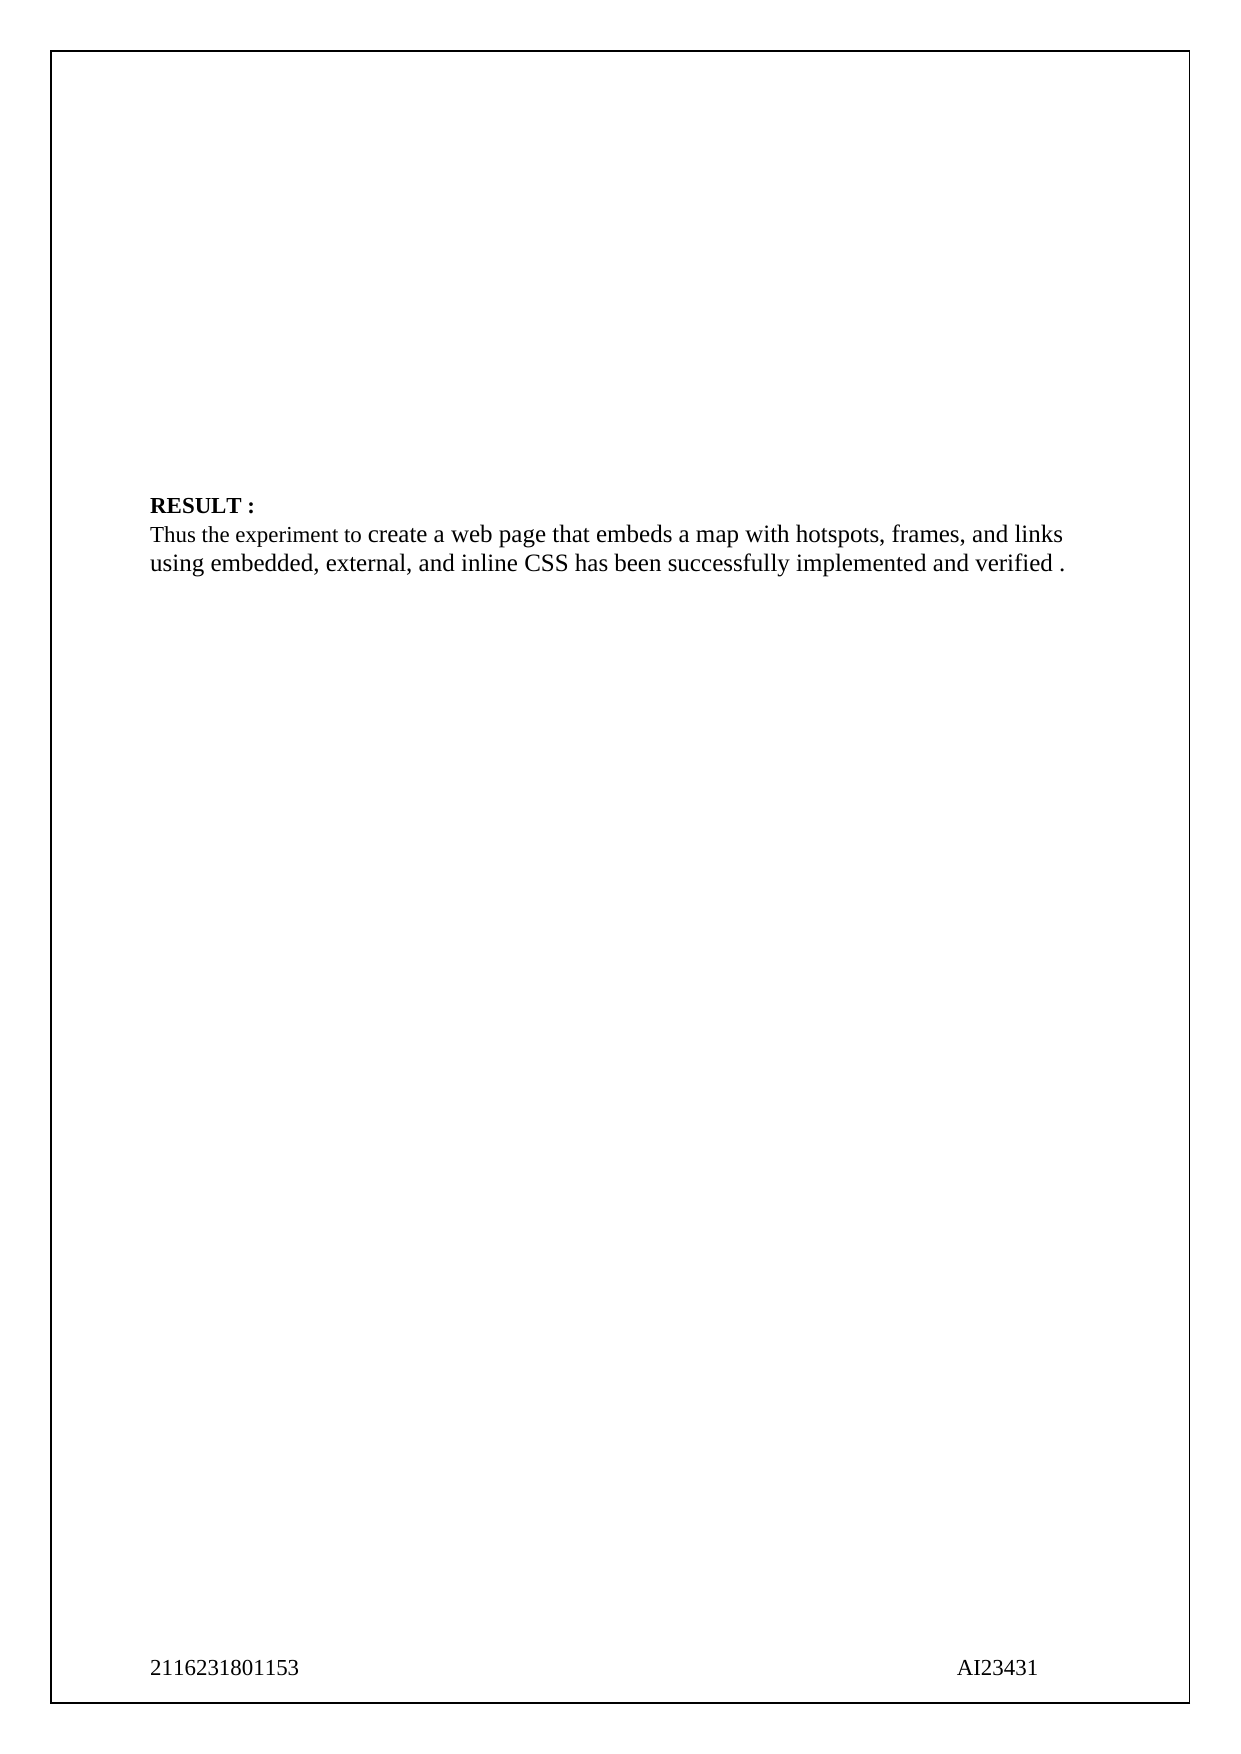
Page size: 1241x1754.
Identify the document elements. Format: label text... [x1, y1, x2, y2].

text RESULT : Thus the experiment to create a web page that embeds a map with hotspots, frames, and links using embedded, external, and inline CSS has been successfully implemented and verified . [150, 493, 1090, 576]
